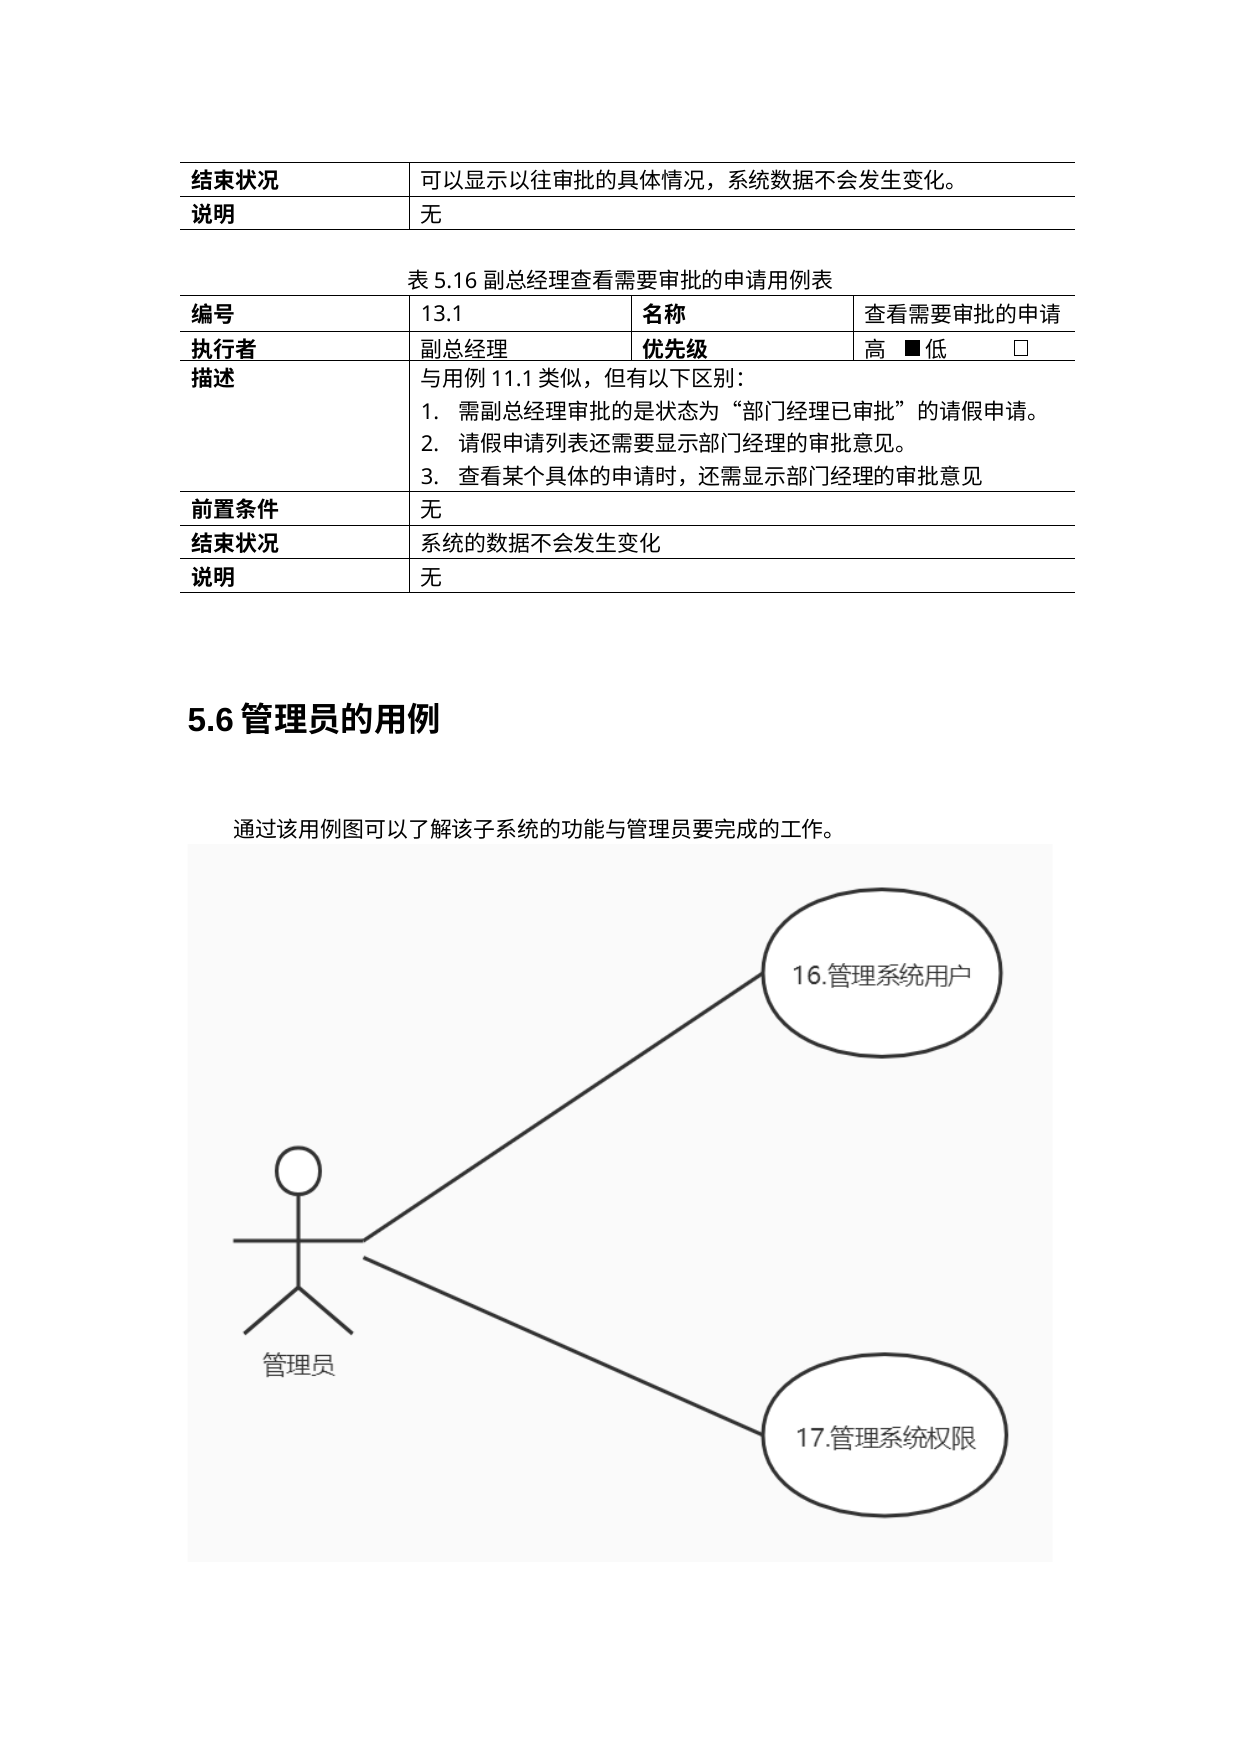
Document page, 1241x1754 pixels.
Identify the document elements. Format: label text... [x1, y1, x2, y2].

table_header 名称 [632, 296, 853, 331]
table_cell 说明 [180, 559, 409, 592]
table_cell 可以显示以往审批的具体情况，系统数据不会发生变化。 [410, 163, 1075, 196]
table_cell 无 [410, 559, 1075, 592]
table_cell 高 低 [854, 332, 1075, 360]
table_header 编号 [180, 296, 409, 331]
table_cell 无 [410, 492, 1075, 524]
table_header 查看需要审批的申请 [854, 296, 1075, 331]
subtitle 5.6管理员的用例 [187, 685, 1053, 750]
table_cell 说明 [180, 197, 409, 229]
text 表5.16 副总经理查看需要审批的申请用例表 [187, 263, 1053, 295]
table_cell 系统的数据不会发生变化 [410, 526, 1075, 558]
table_cell 副总经理 [410, 332, 631, 360]
table_header 13.1 [410, 296, 631, 331]
table_cell 无 [410, 197, 1075, 229]
table_cell 前置条件 [180, 492, 409, 524]
table_cell 结束状况 [180, 163, 409, 196]
table_cell 描述 [180, 361, 409, 491]
table_cell 与用例11.1类似，但有以下区别： 需副总经理审批的是状态为“部门经理已审批”的请假申请。 请假申请列表还需要显示部门经理的审批意见。 查看某个具体的申请时，还需显示部门经理的审批意见 [410, 361, 1075, 491]
table_cell 优先级 [632, 332, 853, 360]
table_cell 结束状况 [180, 526, 409, 558]
picture [187, 844, 1053, 1562]
table_cell 执行者 [180, 332, 409, 360]
text 通过该用例图可以了解该子系统的功能与管理员要完成的工作。 [187, 812, 1053, 844]
